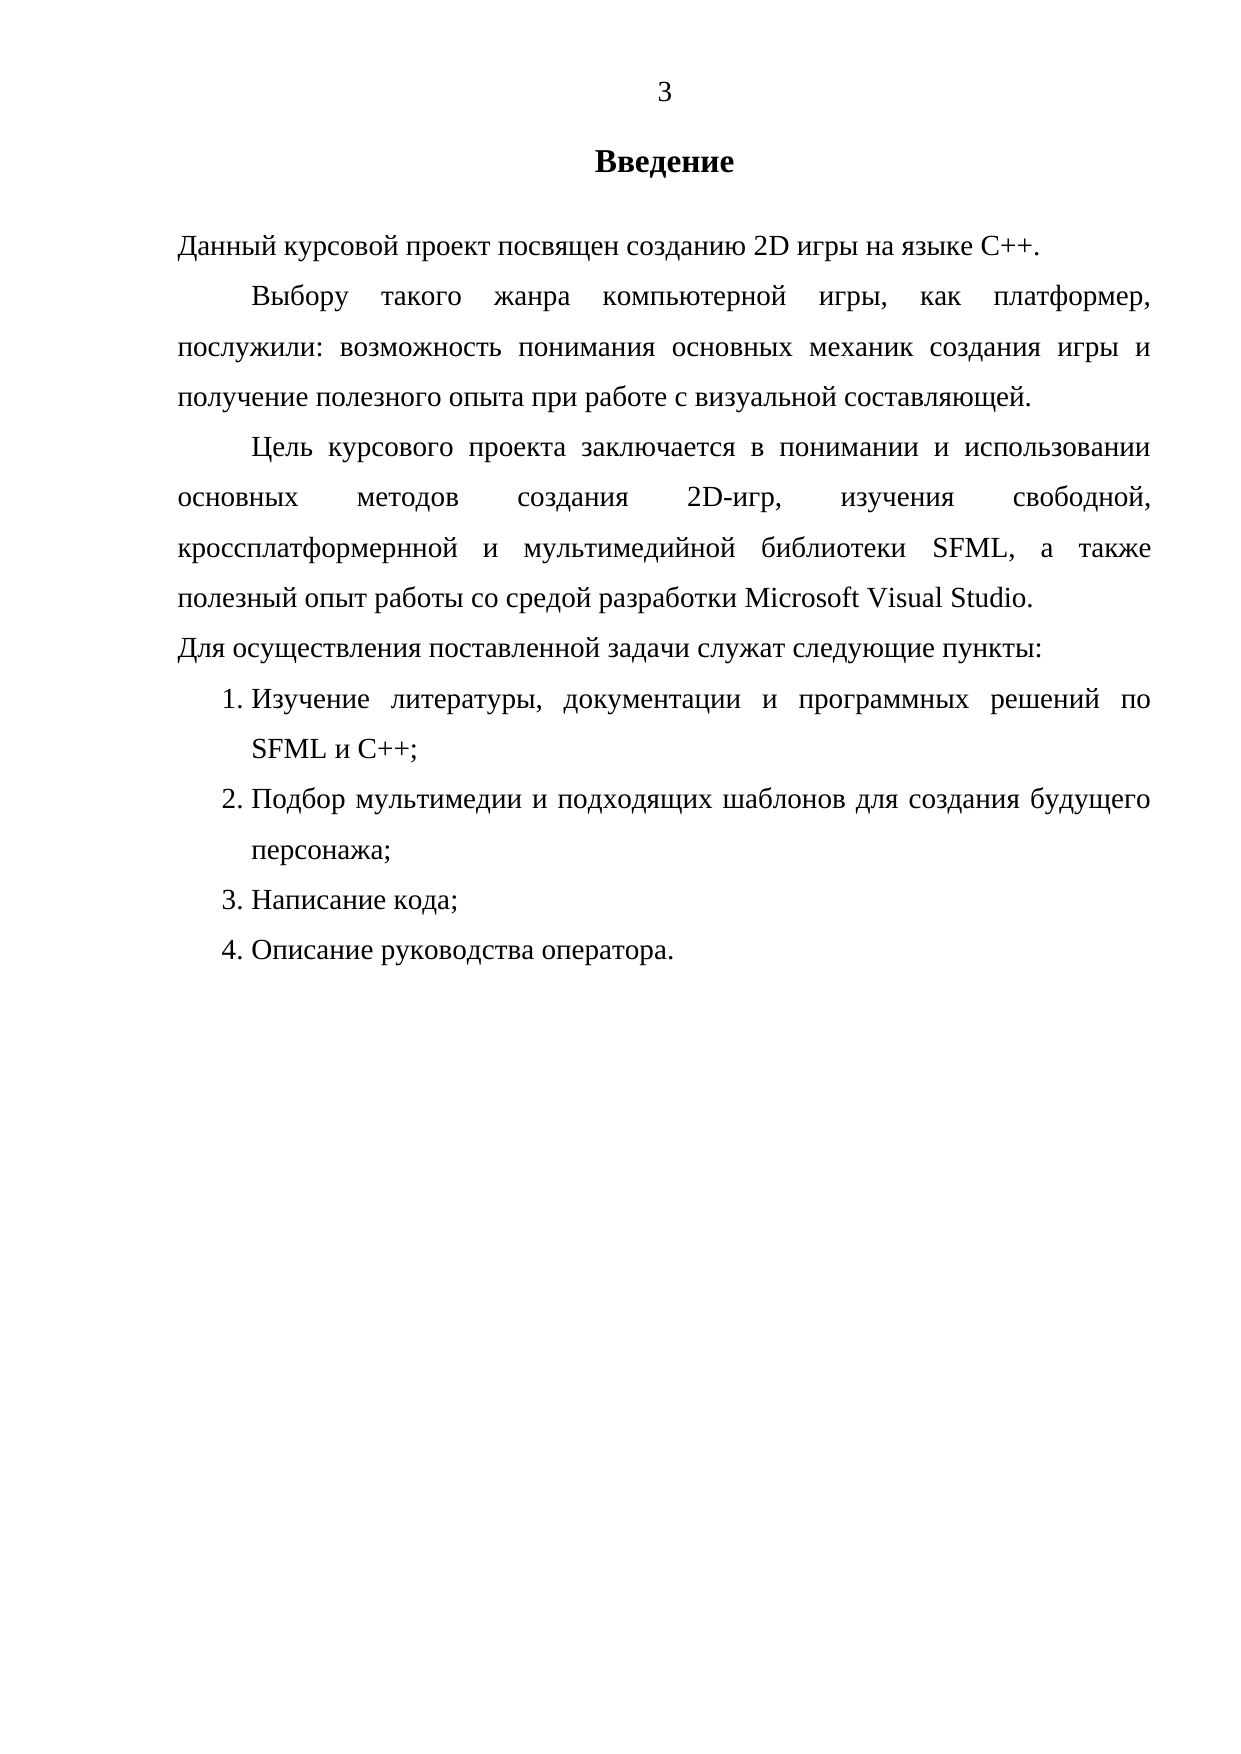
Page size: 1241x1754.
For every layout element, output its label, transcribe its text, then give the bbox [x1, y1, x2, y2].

list Подбор мультимедии и подходящих шаблонов для создания будущего персонажа; [221, 781, 1152, 865]
subtitle Введение [177, 141, 1152, 179]
list Описание руководства оператора. [221, 932, 1152, 966]
text Выбору такого жанра компьютерной игры, как платформер, послужили: возможность понимания основных механик создания игры и получение полезного опыта при работе с визуальной составляющей. [177, 278, 1152, 412]
text Цель курсового проекта заключается в понимании и использовании основных методов создания 2D-игр, изучения свободной, кроссплатформернной и мультимедийной библиотеки SFML, а также полезный опыт работы со средой разработки Microsoft Visual Studio. [177, 429, 1152, 614]
text Данный курсовой проект посвящен созданию 2D игры на языке C++. [177, 228, 1152, 262]
list Написание кода; [221, 882, 1152, 916]
text Для осуществления поставленной задачи служат следующие пункты: [177, 631, 1152, 664]
list Изучение литературы, документации и программных решений по SFML и C++; [221, 681, 1152, 765]
